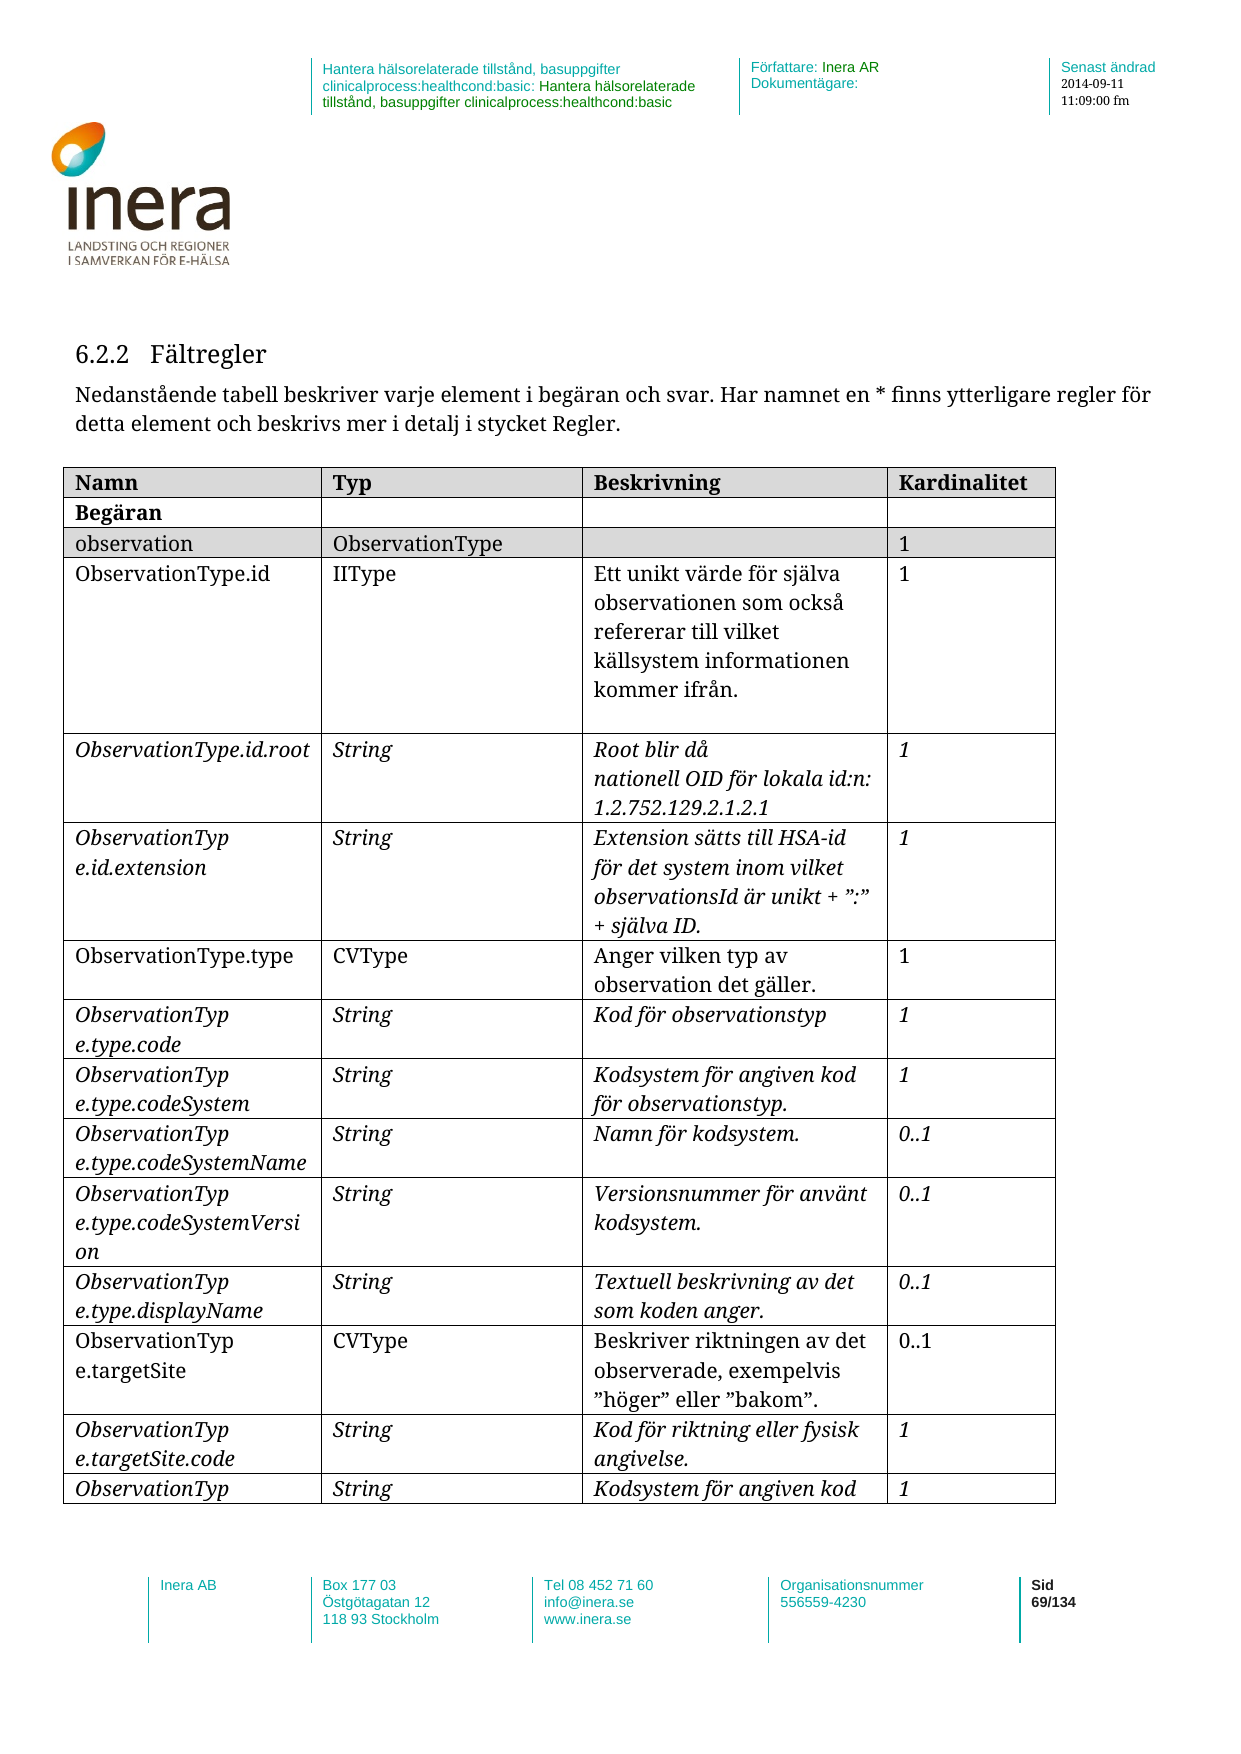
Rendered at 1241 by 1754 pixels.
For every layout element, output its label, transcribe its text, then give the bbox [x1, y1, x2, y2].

table_cell 1 [888, 1000, 1055, 1058]
table_cell String [322, 734, 582, 822]
table_cell 1 [888, 528, 1055, 557]
table_cell Kod för observationstyp [583, 1000, 887, 1058]
table_cell ObservationType.targetSite.codeSystem [64, 1474, 321, 1503]
table_cell ObservationType.type.codeSystemName [64, 1119, 321, 1177]
table_cell String [322, 1000, 582, 1058]
table_cell ObservationType [322, 528, 582, 557]
table_cell ObservationType.type.displayName [64, 1267, 321, 1325]
table_cell observation [64, 528, 321, 557]
table_cell String [322, 823, 582, 939]
table_cell String [322, 1474, 582, 1503]
table_cell Begäran [64, 498, 321, 527]
table_header Typ [322, 468, 582, 497]
table_cell Ett unikt värde för själva observationen som också refererar till vilket källsystem informationen kommer ifrån. [583, 558, 887, 733]
table_cell Namn för kodsystem. [583, 1119, 887, 1177]
table_header Namn [64, 468, 321, 497]
table_cell [583, 498, 887, 527]
table_cell String [322, 1415, 582, 1473]
table_cell ObservationType.type.code [64, 1000, 321, 1058]
table_cell ObservationType.id [64, 558, 321, 733]
table_cell CVType [322, 1326, 582, 1413]
table_cell 1 [888, 734, 1055, 822]
table_cell CVType [322, 941, 582, 999]
table_cell [888, 498, 1055, 527]
table_cell 1 [888, 823, 1055, 939]
table_cell 1 [888, 1415, 1055, 1473]
table_cell String [322, 1178, 582, 1266]
table_cell String [322, 1059, 582, 1118]
table_cell ObservationType.id.root [64, 734, 321, 822]
table_cell [322, 498, 582, 527]
table_header Kardinalitet [888, 468, 1055, 497]
table_cell [583, 528, 887, 557]
table_cell Textuell beskrivning av det som koden anger. [583, 1267, 887, 1325]
table_cell Kodsystem för angiven kod för riktningstypen. Ska definieras ur KV Snomed CT SE OID 1.2.752.116.2.1 [583, 1474, 887, 1503]
table_cell ObservationType.type.codeSystemVersion [64, 1178, 321, 1266]
table_cell ObservationType.type.codeSystem [64, 1059, 321, 1118]
text Nedanstående tabell beskriver varje element i begäran och svar. Har namnet en * finns ytterligare regler för detta element och beskrivs mer i detalj i stycket Regler. [75, 379, 1165, 437]
subtitle Fältregler [75, 337, 1165, 371]
table_cell Kod för riktning eller fysisk angivelse. [583, 1415, 887, 1473]
table_cell 0..1 [888, 1119, 1055, 1177]
picture [51, 122, 230, 265]
table_cell ObservationType.id.extension [64, 823, 321, 939]
table_cell Anger vilken typ av observation det gäller. [583, 941, 887, 999]
table_cell String [322, 1267, 582, 1325]
table_cell Kodsystem för angiven kod för observationstyp. [583, 1059, 887, 1118]
table_header Beskrivning [583, 468, 887, 497]
table_cell 0..1 [888, 1267, 1055, 1325]
table_cell 1 [888, 1474, 1055, 1503]
table_cell String [322, 1119, 582, 1177]
table_cell 0..1 [888, 1326, 1055, 1413]
table_cell 0..1 [888, 1178, 1055, 1266]
table_cell IIType [322, 558, 582, 733]
table_cell 1 [888, 1059, 1055, 1118]
table_cell ObservationType.targetSite [64, 1326, 321, 1413]
table_cell Versionsnummer för använt kodsystem. [583, 1178, 887, 1266]
table_cell ObservationType.type [64, 941, 321, 999]
table_cell ObservationType.targetSite.code [64, 1415, 321, 1473]
table_cell 1 [888, 941, 1055, 999]
table_cell Root blir då nationell OID för lokala id:n: 1.2.752.129.2.1.2.1 [583, 734, 887, 822]
table_cell Extension sätts till HSA-id för det system inom vilket observationsId är unikt + ”:” + själva ID. [583, 823, 887, 939]
table_cell Beskriver riktningen av det observerade, exempelvis ”höger” eller ”bakom”. [583, 1326, 887, 1413]
table_cell 1 [888, 558, 1055, 733]
